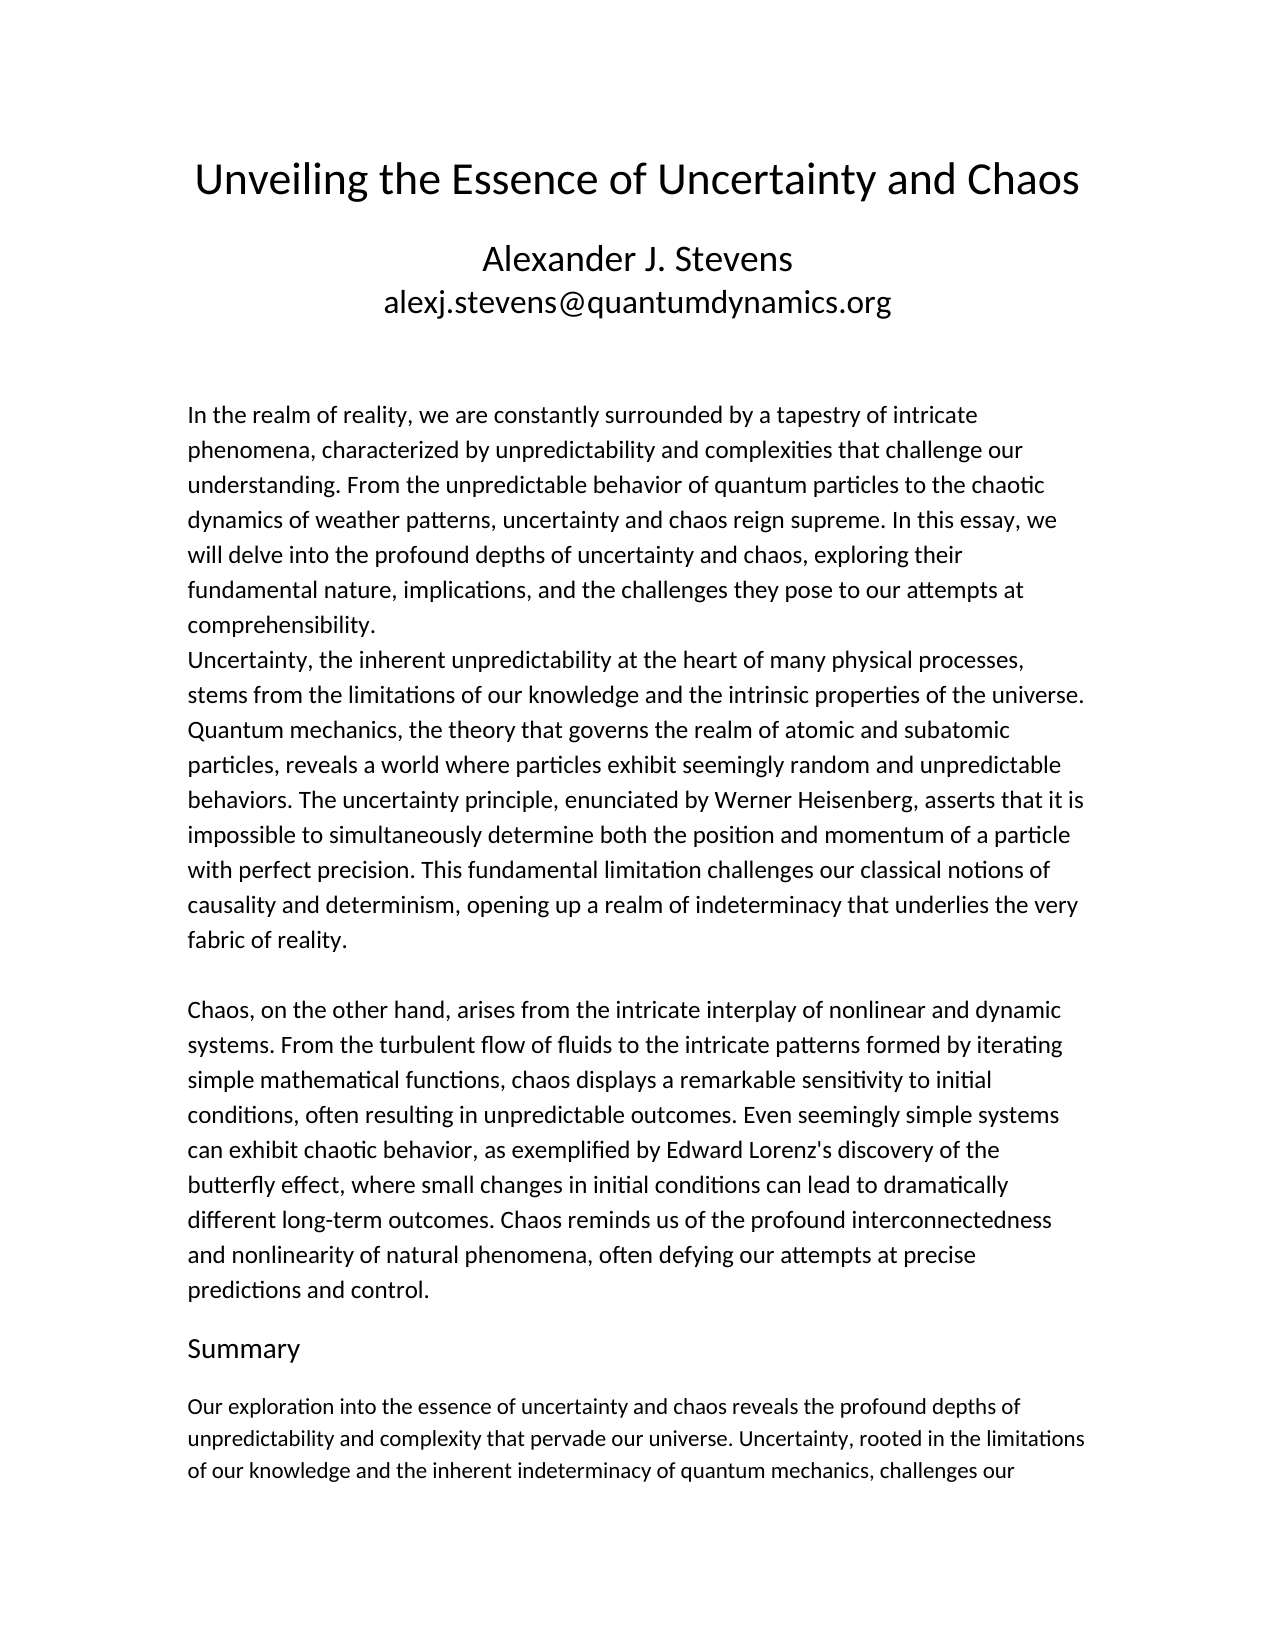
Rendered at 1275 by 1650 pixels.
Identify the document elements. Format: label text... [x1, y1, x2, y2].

text Unveiling the Essence of Uncertainty and Chaos [187, 150, 1087, 206]
text alexj.stevens@quantumdynamics.org [187, 281, 1087, 322]
text Alexander J. Stevens [187, 235, 1087, 281]
text In the realm of reality, we are constantly surrounded by a tapestry of intricate phenomena, characterized by unpredictability and complexities that challenge our understanding. From the unpredictable behavior of quantum particles to the chaotic dynamics of weather patterns, uncertainty and chaos reign supreme. In this essay, we will delve into the profound depths of uncertainty and chaos, exploring their fundamental nature, implications, and the challenges they pose to our attempts at comprehensibility. Uncertainty, the inherent unpredictability at the heart of many physical processes, stems from the limitations of our knowledge and the intrinsic properties of the universe. Quantum mechanics, the theory that governs the realm of atomic and subatomic particles, reveals a world where particles exhibit seemingly random and unpredictable behaviors. The uncertainty principle, enunciated by Werner Heisenberg, asserts that it is impossible to simultaneously determine both the position and momentum of a particle with perfect precision. This fundamental limitation challenges our classical notions of causality and determinism, opening up a realm of indeterminacy that underlies the very fabric of reality. Chaos, on the other hand, arises from the intricate interplay of nonlinear and dynamic systems. From the turbulent flow of fluids to the intricate patterns formed by iterating simple mathematical functions, chaos displays a remarkable sensitivity to initial conditions, often resulting in unpredictable outcomes. Even seemingly simple systems can exhibit chaotic behavior, as exemplified by Edward Lorenz's discovery of the butterfly effect, where small changes in initial conditions can lead to dramatically different long-term outcomes. Chaos reminds us of the profound interconnectedness and nonlinearity of natural phenomena, often defying our attempts at precise predictions and control. [187, 399, 1087, 1305]
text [187, 1392, 1087, 1484]
text Summary [187, 1330, 1087, 1366]
